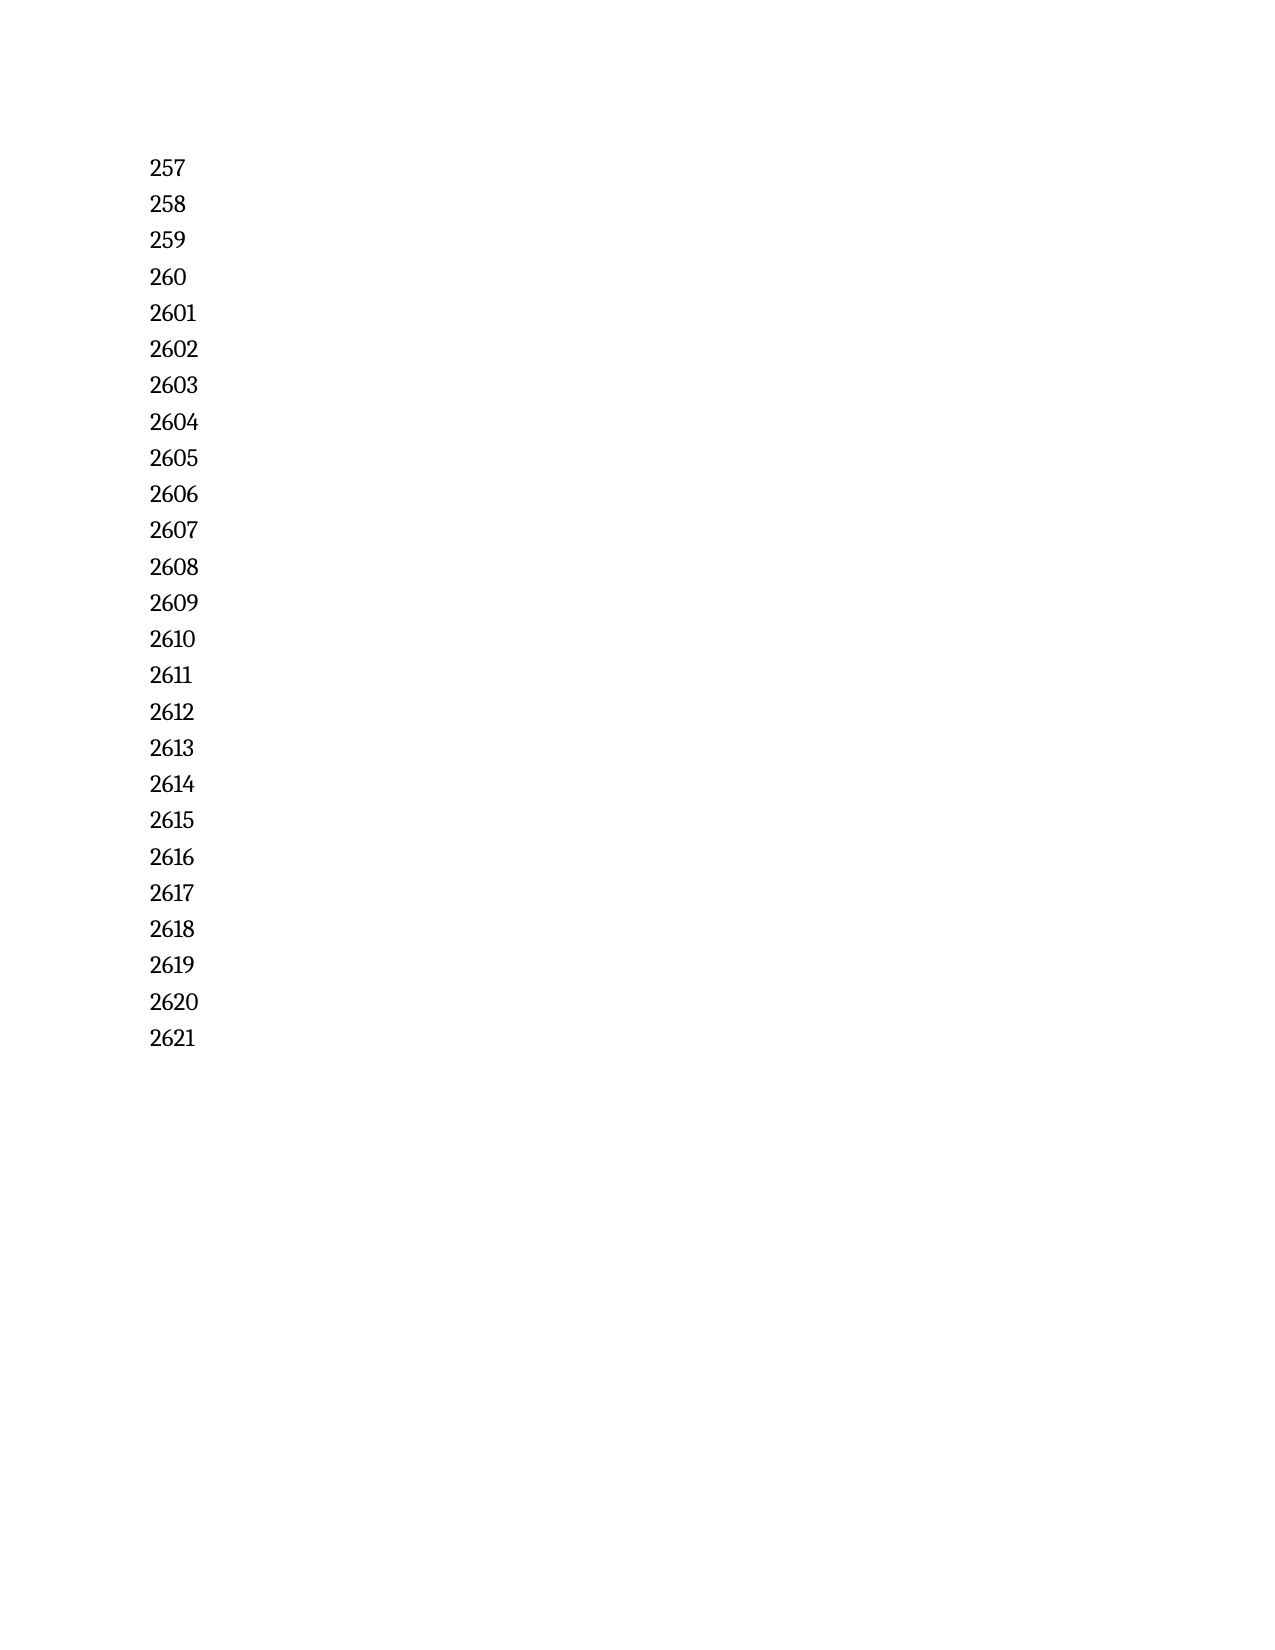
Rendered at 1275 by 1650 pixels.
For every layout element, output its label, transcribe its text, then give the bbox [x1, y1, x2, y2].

table_cell 2604 [139, 404, 1275, 440]
table_cell 258 [139, 186, 1275, 222]
table_cell 2611 [139, 658, 1275, 694]
table_cell 2601 [139, 295, 1275, 331]
table_cell 2621 [139, 1020, 1275, 1056]
table_cell 2606 [139, 476, 1275, 512]
table_cell 2613 [139, 730, 1275, 766]
table_cell 257 [139, 150, 1275, 186]
table_cell 259 [139, 223, 1275, 259]
table_cell 2609 [139, 585, 1275, 621]
table_cell 2602 [139, 331, 1275, 367]
table_cell 2607 [139, 513, 1275, 549]
table_cell 2615 [139, 803, 1275, 839]
table_cell 2617 [139, 875, 1275, 911]
table_cell 2612 [139, 694, 1275, 730]
table_cell 2610 [139, 621, 1275, 657]
table_cell 260 [139, 259, 1275, 295]
table_cell 2619 [139, 948, 1275, 984]
table_cell 2620 [139, 984, 1275, 1020]
table_cell 2608 [139, 549, 1275, 585]
table_cell 2614 [139, 766, 1275, 802]
table_cell 2618 [139, 911, 1275, 947]
table_cell 2605 [139, 440, 1275, 476]
table_cell 2603 [139, 368, 1275, 404]
table_cell 2616 [139, 839, 1275, 875]
